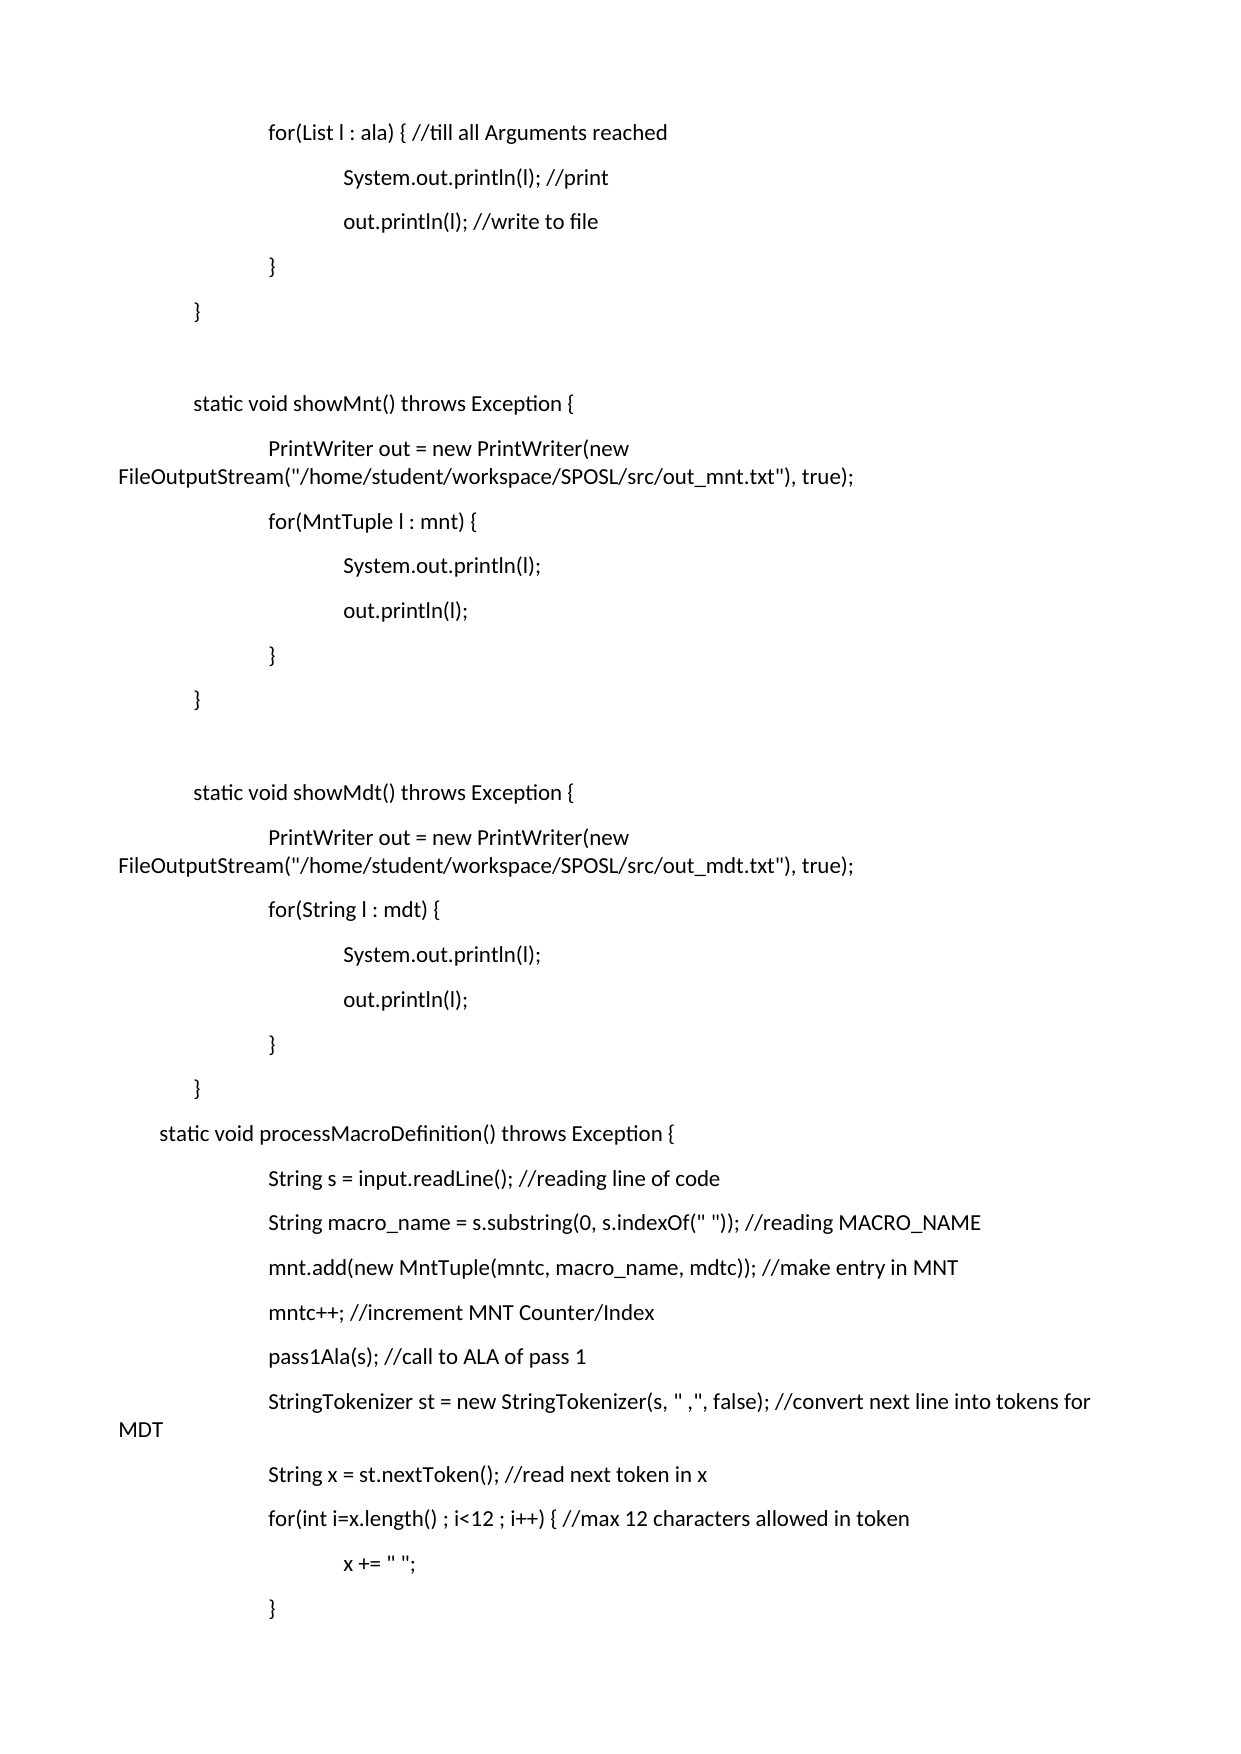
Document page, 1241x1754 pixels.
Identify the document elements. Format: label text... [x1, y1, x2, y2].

text for(MntTuple l : mnt) { [118, 507, 1122, 535]
text mntc++; //increment MNT Counter/Index [118, 1298, 1122, 1326]
text static void showMdt() throws Exception { [118, 778, 1122, 806]
text } [118, 686, 1122, 714]
text String x = st.nextToken(); //read next token in x [118, 1460, 1122, 1488]
text mnt.add(new MntTuple(mntc, macro_name, mdtc)); //make entry in MNT [118, 1253, 1122, 1281]
text } [118, 1074, 1122, 1102]
text String macro_name = s.substring(0, s.indexOf(" ")); //reading MACRO_NAME [118, 1208, 1122, 1236]
text out.println(l); [118, 985, 1122, 1013]
text x += " "; [118, 1549, 1122, 1577]
text StringTokenizer st = new StringTokenizer(s, " ,", false); //convert next line into tokens for MDT [118, 1387, 1122, 1443]
text System.out.println(l); [118, 552, 1122, 579]
text for(String l : mdt) { [118, 896, 1122, 924]
text } [118, 252, 1122, 280]
text out.println(l); //write to file [118, 207, 1122, 236]
text String s = input.readLine(); //reading line of code [118, 1164, 1122, 1192]
text PrintWriter out = new PrintWriter(new FileOutputStream("/home/student/workspace/SPOSL/src/out_mdt.txt"), true); [118, 823, 1122, 879]
text System.out.println(l); [118, 940, 1122, 968]
text static void showMnt() throws Exception { [118, 389, 1122, 417]
text } [118, 1030, 1122, 1058]
text static void processMacroDefinition() throws Exception { [118, 1119, 1122, 1147]
text } [118, 1594, 1122, 1622]
text System.out.println(l); //print [118, 163, 1122, 191]
text for(List l : ala) { //till all Arguments reached [118, 118, 1122, 146]
text } [118, 641, 1122, 669]
text pass1Ala(s); //call to ALA of pass 1 [118, 1342, 1122, 1371]
text out.println(l); [118, 596, 1122, 624]
text } [118, 297, 1122, 325]
text for(int i=x.length() ; i<12 ; i++) { //max 12 characters allowed in token [118, 1504, 1122, 1533]
text PrintWriter out = new PrintWriter(new FileOutputStream("/home/student/workspace/SPOSL/src/out_mnt.txt"), true); [118, 434, 1122, 490]
